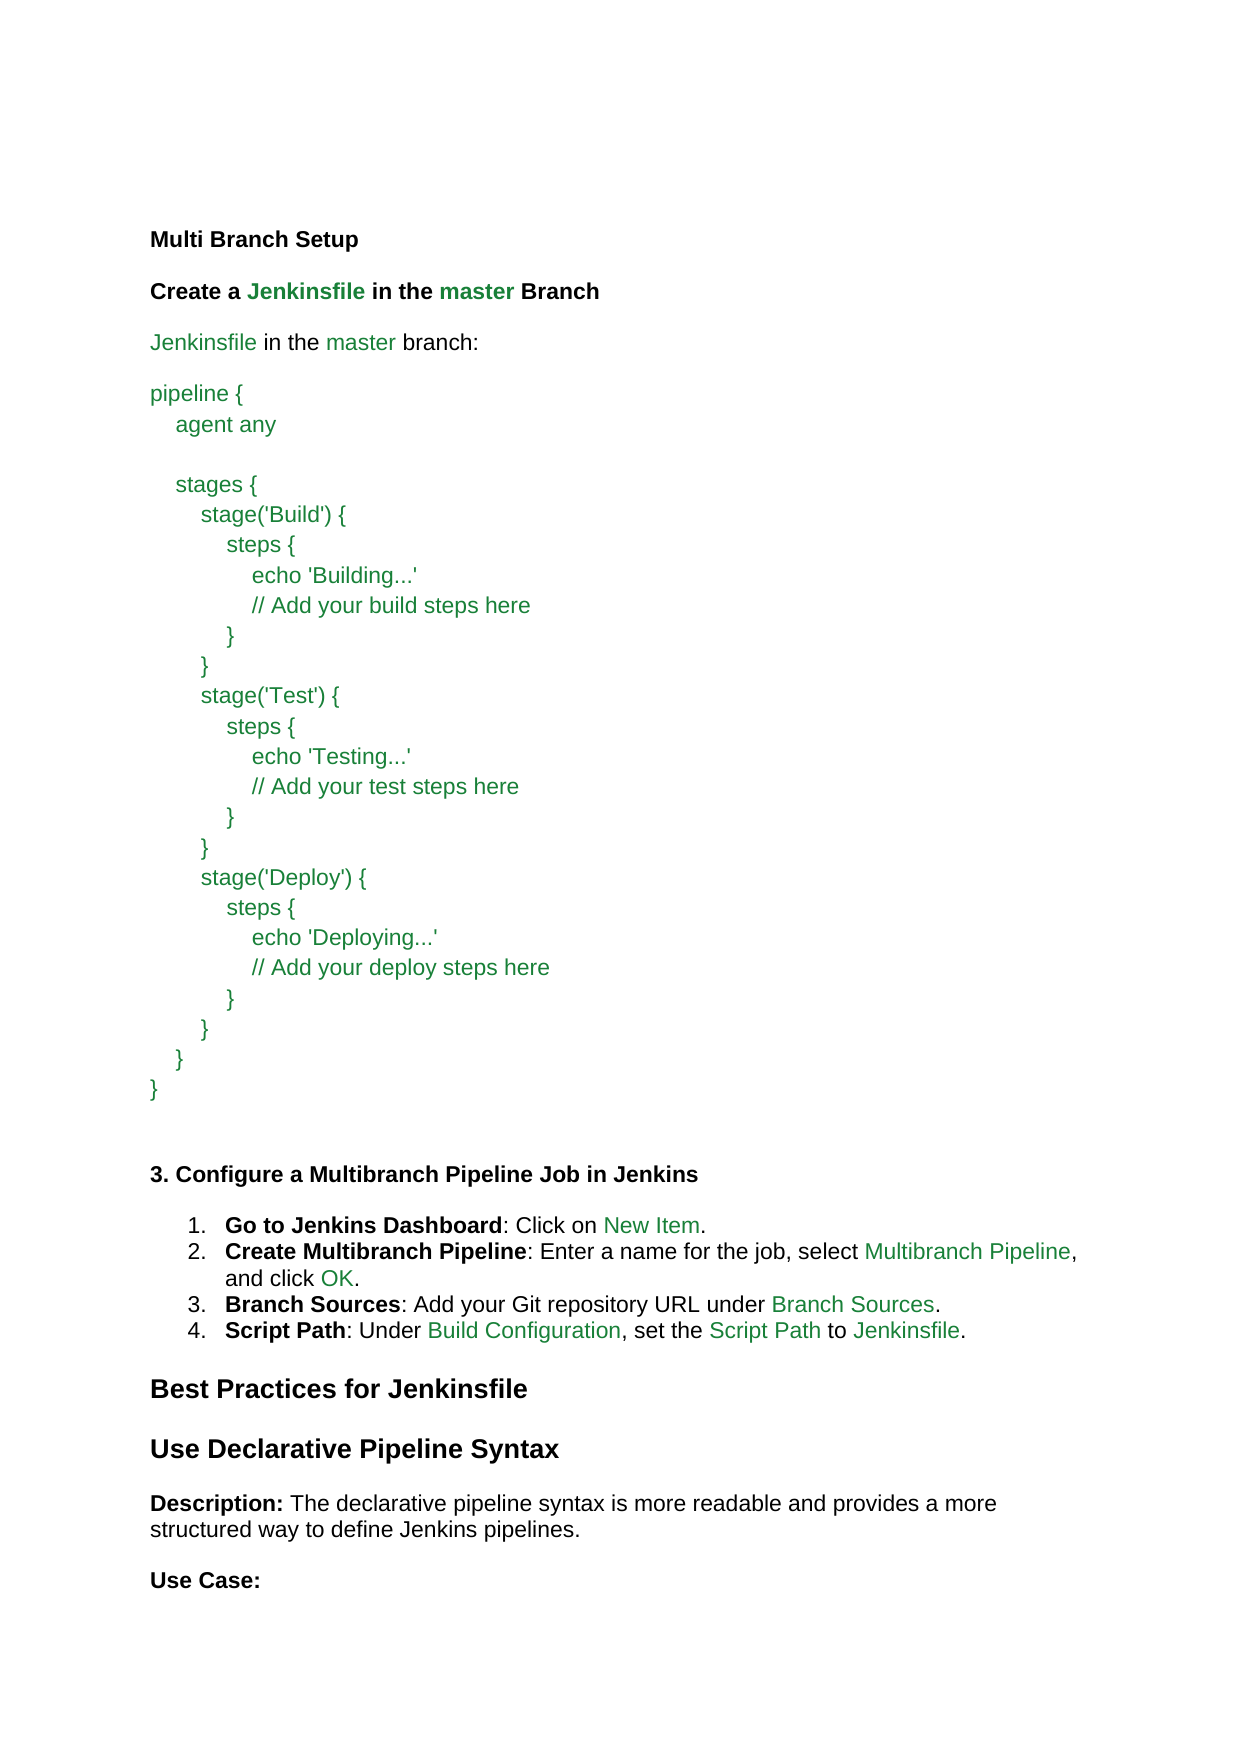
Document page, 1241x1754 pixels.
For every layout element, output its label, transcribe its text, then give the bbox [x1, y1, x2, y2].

text Jenkinsfile in the master branch: [150, 329, 1090, 355]
text } [150, 984, 1090, 1011]
subtitle Use Declarative Pipeline Syntax [150, 1433, 1090, 1464]
text } [150, 803, 1090, 830]
text echo 'Deploying...' [150, 924, 1090, 951]
text stage('Deploy') { [150, 864, 1090, 890]
text // Add your build steps here [150, 592, 1090, 618]
text agent any [150, 411, 1090, 437]
text } [150, 1075, 1090, 1102]
subtitle Best Practices for Jenkinsfile [150, 1373, 1090, 1404]
text } [150, 652, 1090, 679]
text Use Case: [150, 1567, 1090, 1594]
text // Add your deploy steps here [150, 954, 1090, 981]
list Script Path: Under Build Configuration, set the Script Path to Jenkinsfile. [187, 1317, 1090, 1344]
text } [150, 1045, 1090, 1071]
text stages { [150, 471, 1090, 497]
subtitle Create a Jenkinsfile in the master Branch [150, 278, 1090, 304]
list Branch Sources: Add your Git repository URL under Branch Sources. [187, 1291, 1090, 1317]
text } [150, 833, 1090, 860]
text Description: The declarative pipeline syntax is more readable and provides a more structured way to define Jenkins pipelines. [150, 1489, 1090, 1542]
text steps { [150, 713, 1090, 739]
list Go to Jenkins Dashboard: Click on New Item. [187, 1212, 1090, 1238]
text steps { [150, 894, 1090, 920]
subtitle Multi Branch Setup [150, 226, 1090, 253]
text // Add your test steps here [150, 773, 1090, 799]
text stage('Build') { [150, 501, 1090, 528]
text echo 'Testing...' [150, 743, 1090, 769]
text pipeline { [150, 380, 1090, 407]
text echo 'Building...' [150, 562, 1090, 588]
subtitle 3. Configure a Multibranch Pipeline Job in Jenkins [150, 1161, 1090, 1187]
text stage('Test') { [150, 682, 1090, 709]
text steps { [150, 531, 1090, 558]
text } [150, 1015, 1090, 1041]
text } [150, 622, 1090, 648]
list Create Multibranch Pipeline: Enter a name for the job, select Multibranch Pipeline, and click OK. [187, 1238, 1090, 1291]
